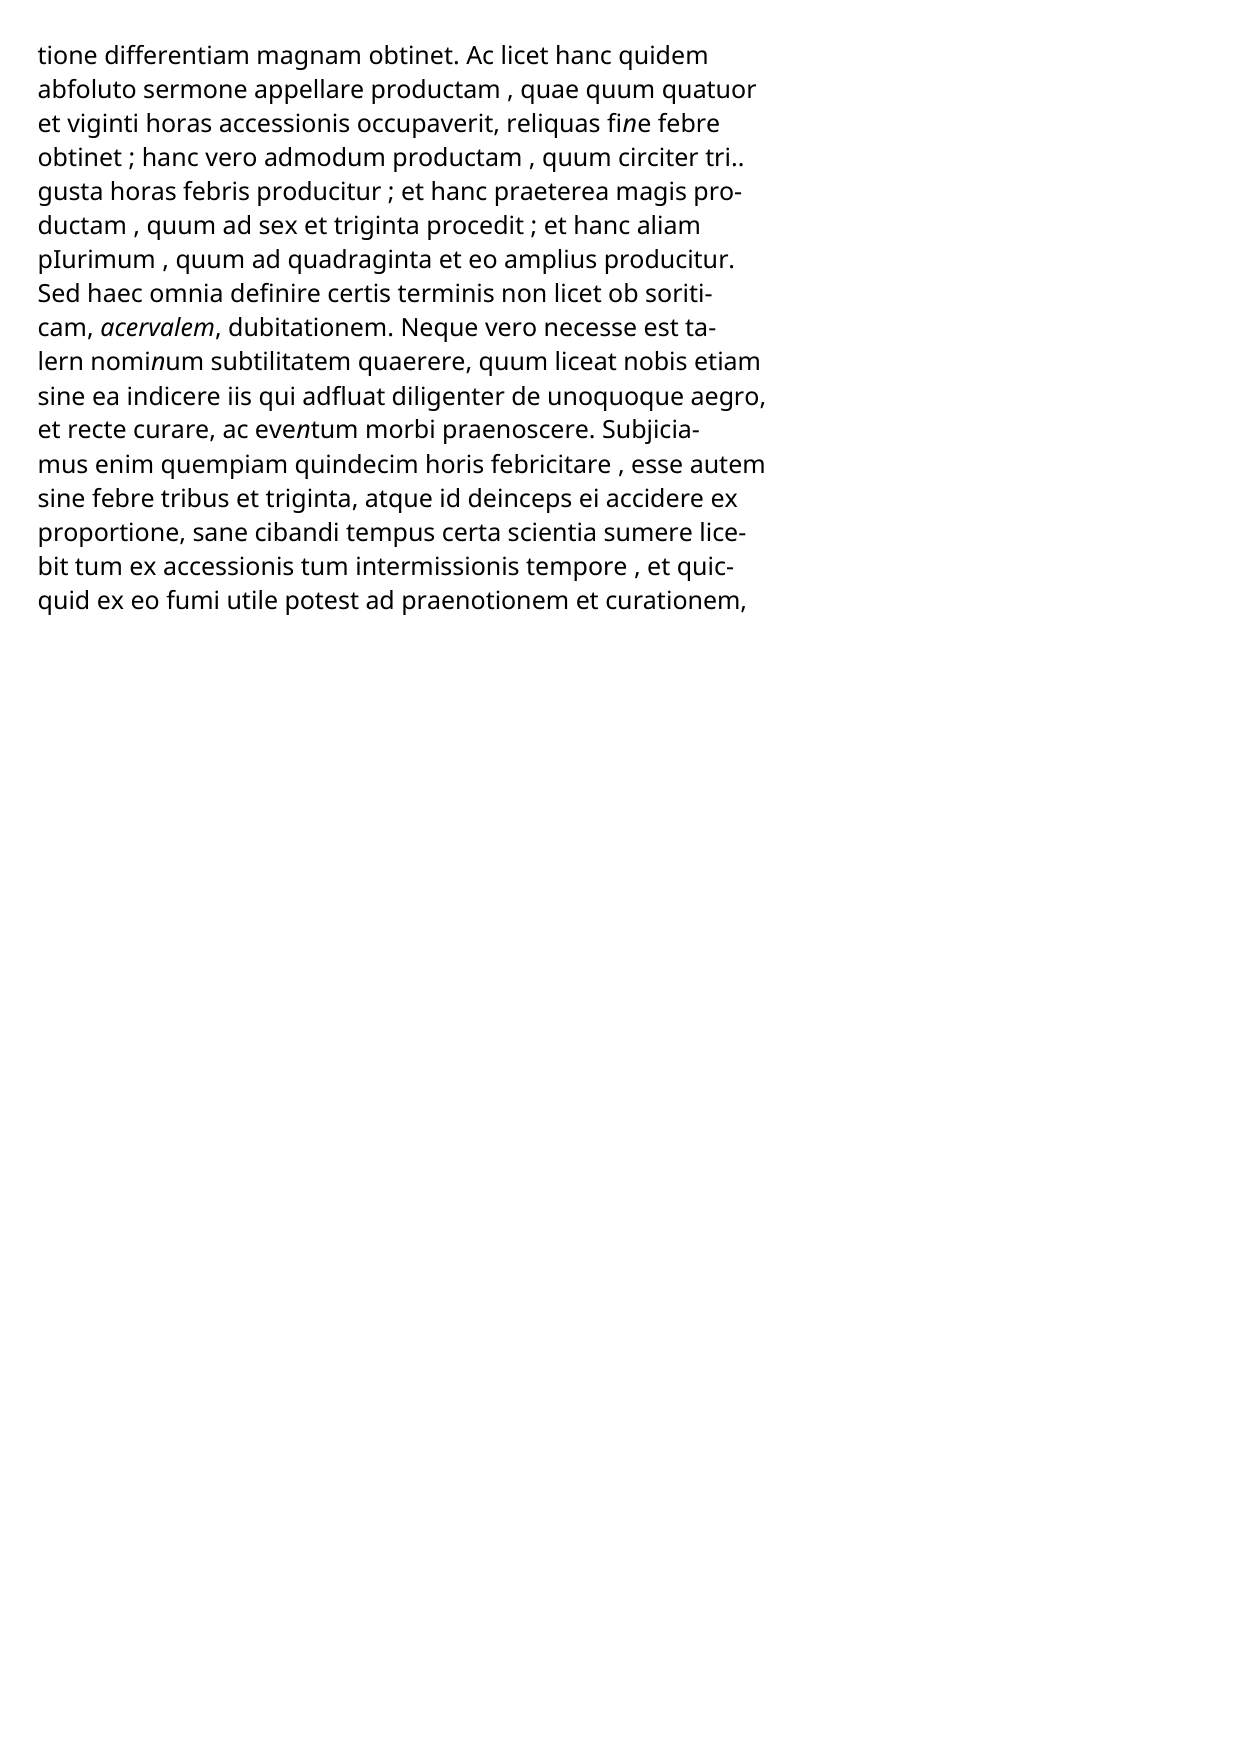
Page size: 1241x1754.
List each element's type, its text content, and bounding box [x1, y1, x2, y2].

text tione differentiam magnam obtinet. Ac licet hanc quidem abfoluto sermone appellare productam , quae quum quatuor et viginti horas accessionis occupaverit, reliquas fine febre obtinet ; hanc vero admodum productam , quum circiter tri.. gusta horas febris producitur ; et hanc praeterea magis pro- ductam , quum ad sex et triginta procedit ; et hanc aliam pIurimum , quum ad quadraginta et eo amplius producitur. Sed haec omnia definire certis terminis non licet ob soriti- cam, acervalem, dubitationem. Neque vero necesse est ta- lern nominum subtilitatem quaerere, quum liceat nobis etiam sine ea indicere iis qui adfluat diligenter de unoquoque aegro, et recte curare, ac eventum morbi praenoscere. Subjicia- mus enim quempiam quindecim horis febricitare , esse autem sine febre tribus et triginta, atque id deinceps ei accidere ex proportione, sane cibandi tempus certa scientia sumere lice- bit tum ex accessionis tum intermissionis tempore , et quic- quid ex eo fumi utile potest ad praenotionem et curationem, [37, 37, 1203, 617]
